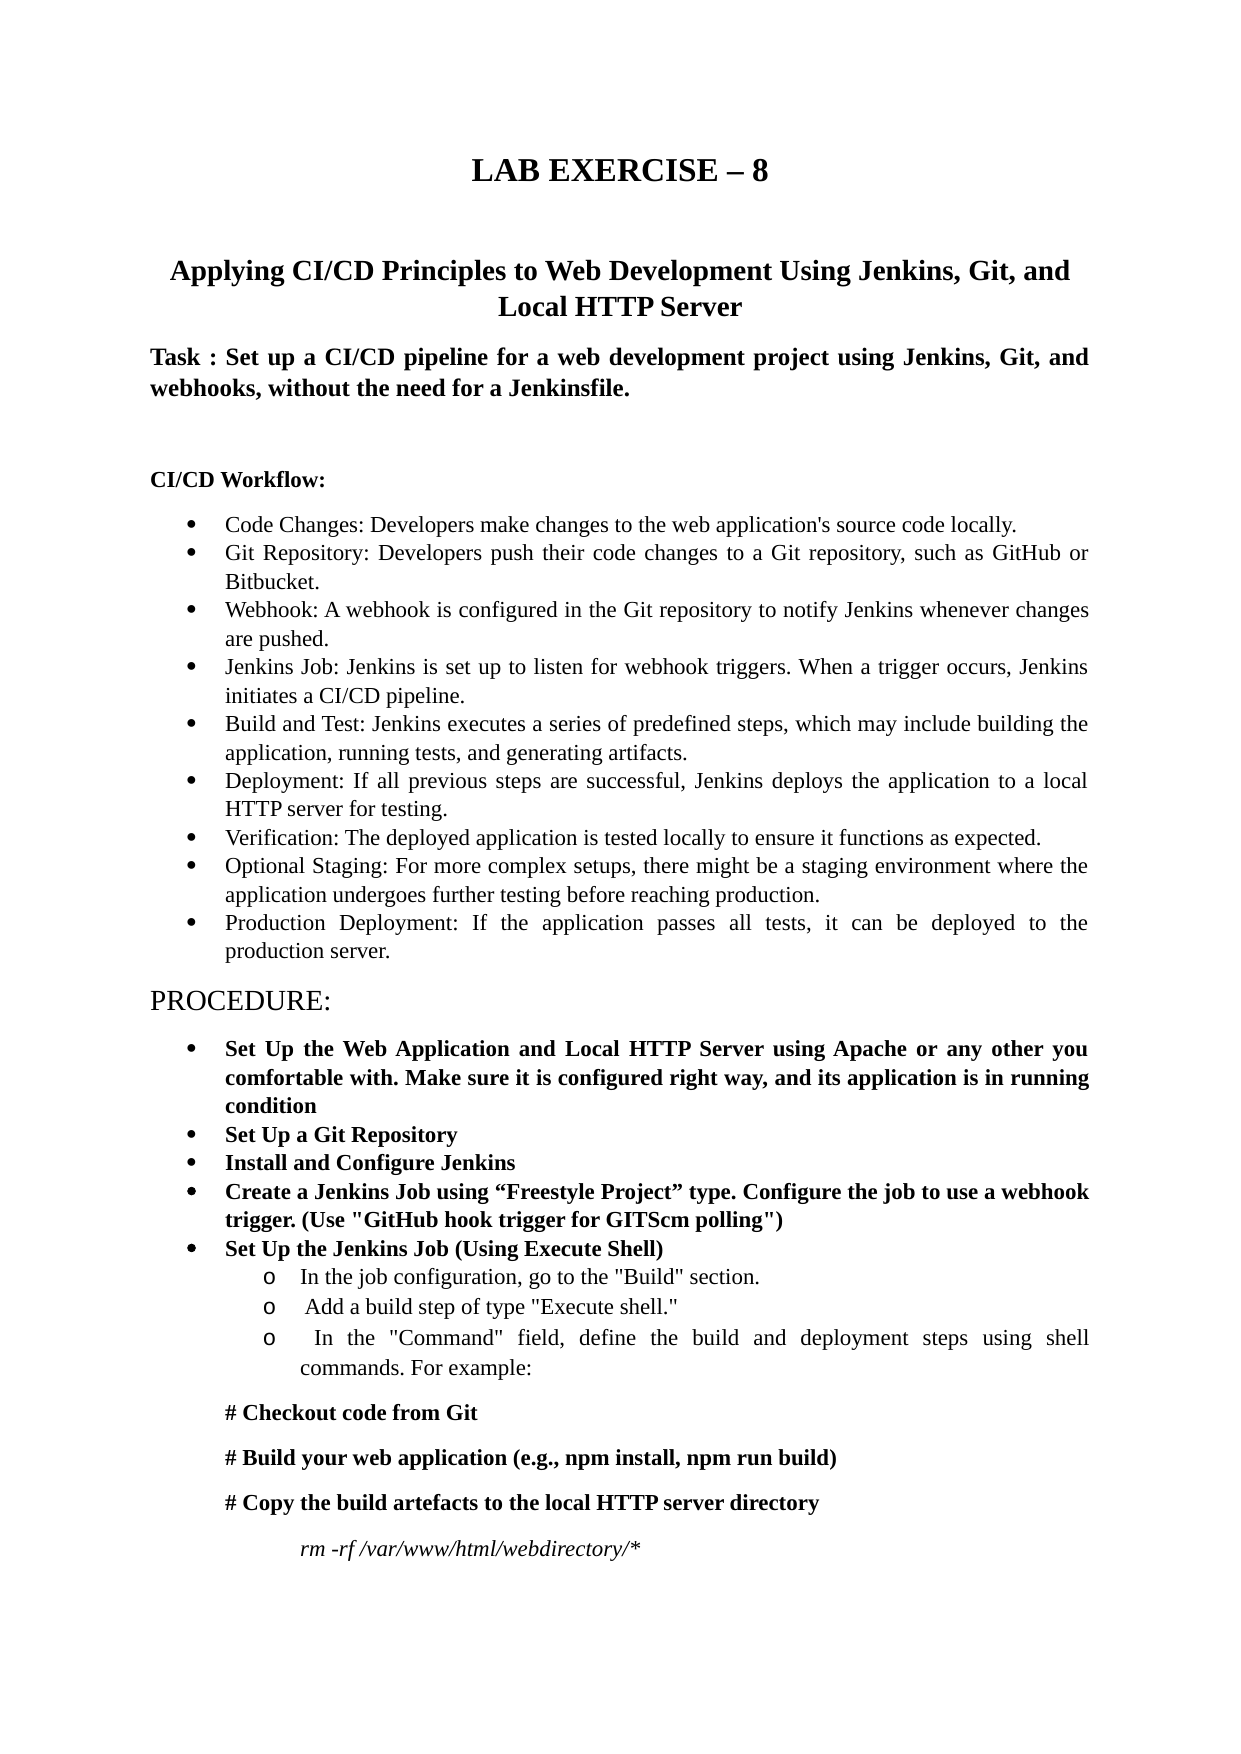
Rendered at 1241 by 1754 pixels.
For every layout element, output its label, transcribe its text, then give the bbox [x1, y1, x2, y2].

text LAB EXERCISE – 8 [150, 150, 1090, 188]
text Task : Set up a CI/CD pipeline for a web development project using Jenkins, Git, and webhooks, without the need for a Jenkinsfile. [150, 342, 1090, 402]
list Add a build step of type "Execute shell." [262, 1293, 1090, 1322]
list Code Changes: Developers make changes to the web application's source code locally. [187, 511, 1090, 537]
list Install and Configure Jenkins [187, 1149, 1090, 1176]
list Jenkins Job: Jenkins is set up to listen for webhook triggers. When a trigger occurs, Jenkins initiates a CI/CD pipeline. [187, 653, 1090, 708]
list In the "Command" field, define the build and deployment steps using shell commands. For example: [262, 1324, 1090, 1381]
list Production Deployment: If the application passes all tests, it can be deployed to the production server. [187, 909, 1090, 964]
list Verification: The deployed application is tested locally to ensure it functions as expected. [187, 824, 1090, 850]
list Deployment: If all previous steps are successful, Jenkins deploys the application to a local HTTP server for testing. [187, 767, 1090, 822]
text rm -rf /var/www/html/webdirectory/* [300, 1534, 1090, 1561]
text # Copy the build artefacts to the local HTTP server directory [225, 1489, 1090, 1516]
list Set Up the Web Application and Local HTTP Server using Apache or any other you comfortable with. Make sure it is configured right way, and its application is in running condition [187, 1036, 1090, 1119]
list Webhook: A webhook is configured in the Git repository to notify Jenkins whenever changes are pushed. [187, 596, 1090, 651]
list Optional Staging: For more complex setups, there might be a staging environment where the application undergoes further testing before reaching production. [187, 852, 1090, 907]
list Git Repository: Developers push their code changes to a Git repository, such as GitHub or Bitbucket. [187, 539, 1090, 594]
text CI/CD Workflow: [150, 466, 1090, 492]
text PROCEDURE: [150, 983, 1090, 1016]
list Set Up the Jenkins Job (Using Execute Shell) [187, 1234, 1090, 1261]
list Create a Jenkins Job using “Freestyle Project” type. Configure the job to use a webhook trigger. (Use "GitHub hook trigger for GITScm polling") [187, 1178, 1090, 1232]
list Build and Test: Jenkins executes a series of predefined steps, which may include building the application, running tests, and generating artifacts. [187, 710, 1090, 765]
list Set Up a Git Repository [187, 1121, 1090, 1147]
text # Build your web application (e.g., npm install, npm run build) [225, 1444, 1090, 1471]
text # Checkout code from Git [225, 1399, 1090, 1426]
list In the job configuration, go to the "Build" section. [262, 1263, 1090, 1291]
text Applying CI/CD Principles to Web Development Using Jenkins, Git, and Local HTTP Server [150, 253, 1090, 323]
